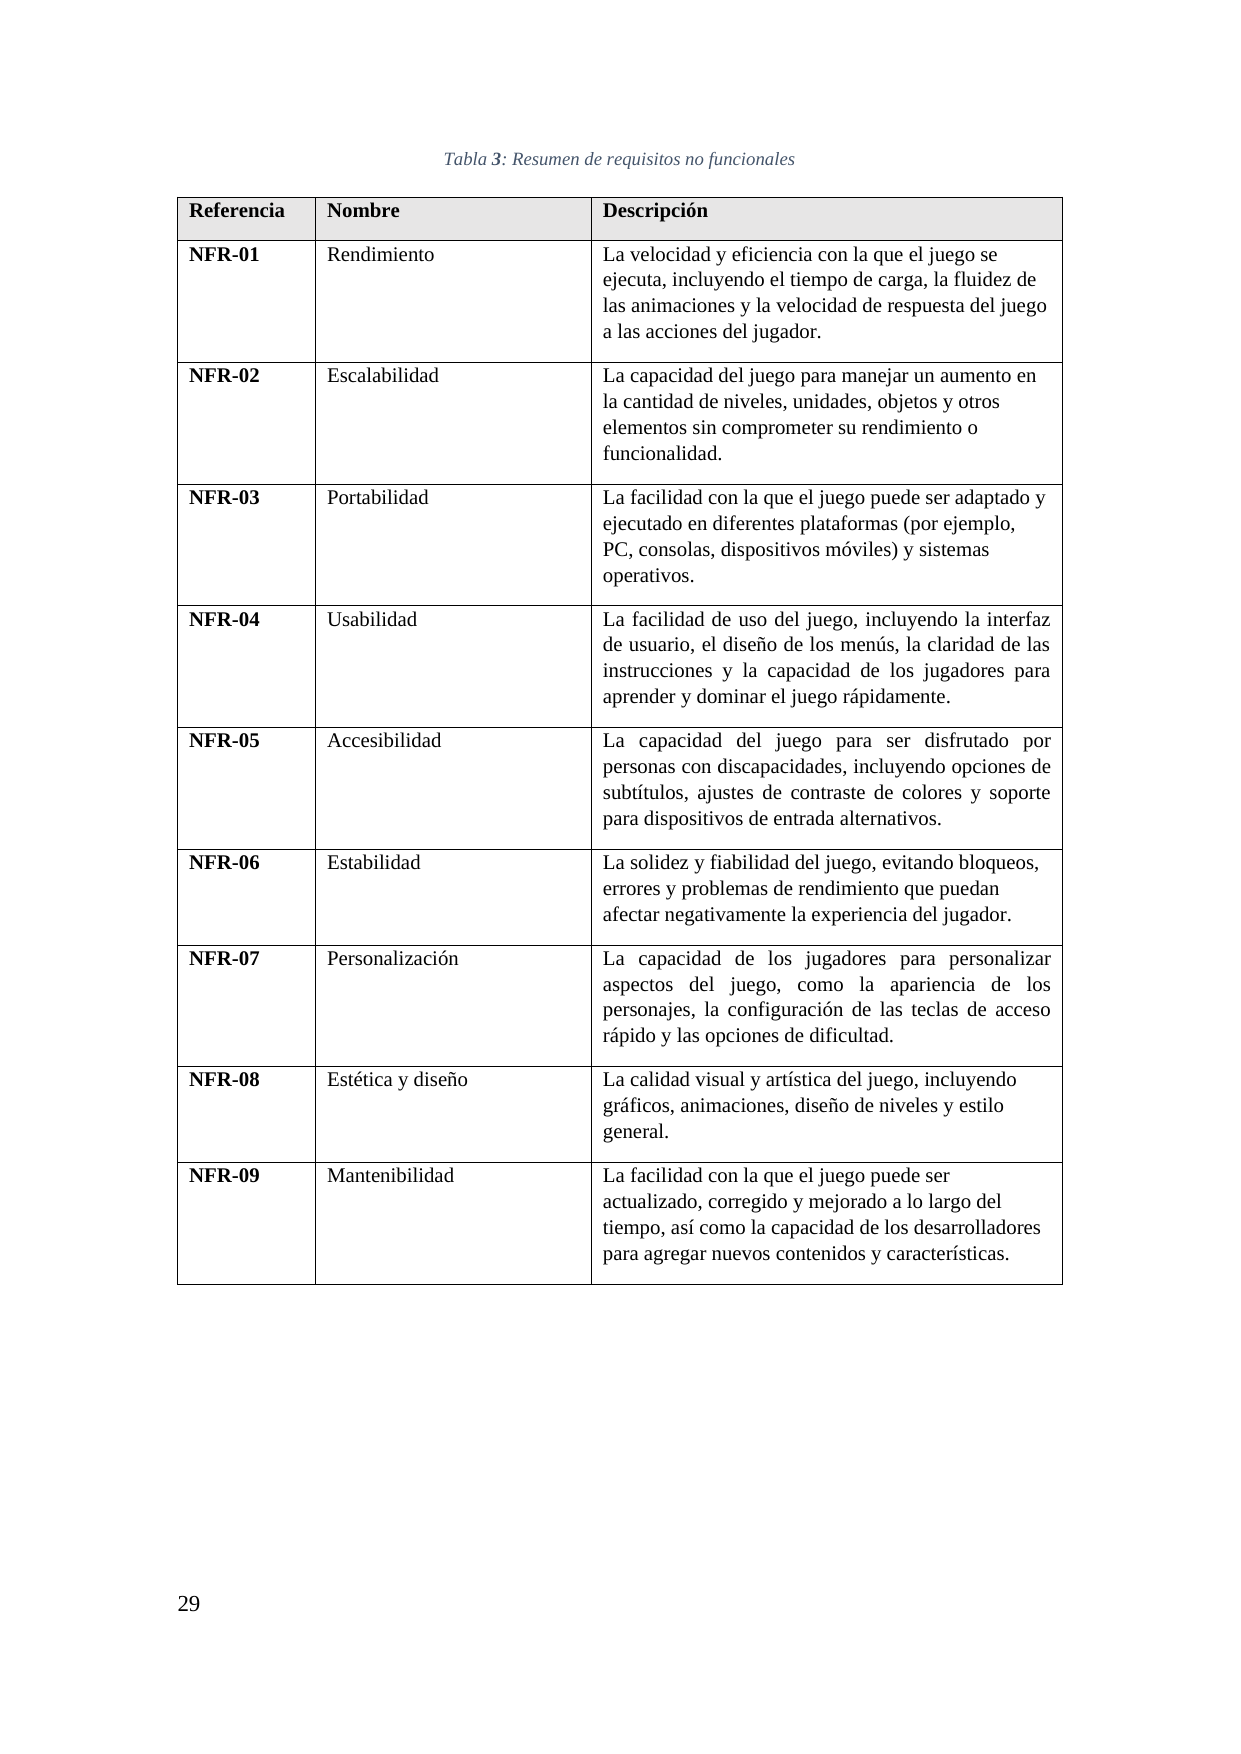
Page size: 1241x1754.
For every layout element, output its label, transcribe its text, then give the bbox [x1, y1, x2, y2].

table_cell NFR-02 [178, 363, 315, 484]
table_cell NFR-08 [178, 1067, 315, 1162]
table_cell Rendimiento [316, 241, 591, 362]
table_cell Estética y diseño [316, 1067, 591, 1162]
table_header Referencia [178, 198, 315, 240]
table_cell NFR-03 [178, 485, 315, 605]
table_cell NFR-01 [178, 241, 315, 362]
table_cell NFR-05 [178, 728, 315, 849]
table_cell La capacidad de los jugadores para personalizar aspectos del juego, como la apariencia de los personajes, la configuración de las teclas de acceso rápido y las opciones de dificultad. [592, 946, 1062, 1066]
table_cell Estabilidad [316, 850, 591, 944]
table_cell Escalabilidad [316, 363, 591, 484]
table_cell NFR-09 [178, 1163, 315, 1283]
table_cell NFR-07 [178, 946, 315, 1066]
table_cell La capacidad del juego para ser disfrutado por personas con discapacidades, incluyendo opciones de subtítulos, ajustes de contraste de colores y soporte para dispositivos de entrada alternativos. [592, 728, 1062, 849]
table_cell La velocidad y eficiencia con la que el juego se ejecuta, incluyendo el tiempo de carga, la fluidez de las animaciones y la velocidad de respuesta del juego a las acciones del jugador. [592, 241, 1062, 362]
table_cell NFR-04 [178, 606, 315, 727]
table_cell La facilidad con la que el juego puede ser adaptado y ejecutado en diferentes plataformas (por ejemplo, PC, consolas, dispositivos móviles) y sistemas operativos. [592, 485, 1062, 605]
table_cell Usabilidad [316, 606, 591, 727]
table_cell La calidad visual y artística del juego, incluyendo gráficos, animaciones, diseño de niveles y estilo general. [592, 1067, 1062, 1162]
text Tabla 3: Resumen de requisitos no funcionales [177, 148, 1063, 169]
table_header Descripción [592, 198, 1062, 240]
table_cell NFR-06 [178, 850, 315, 944]
table_cell Mantenibilidad [316, 1163, 591, 1283]
table_cell Portabilidad [316, 485, 591, 605]
table_cell La solidez y fiabilidad del juego, evitando bloqueos, errores y problemas de rendimiento que puedan afectar negativamente la experiencia del jugador. [592, 850, 1062, 944]
table_cell La facilidad con la que el juego puede ser actualizado, corregido y mejorado a lo largo del tiempo, así como la capacidad de los desarrolladores para agregar nuevos contenidos y características. [592, 1163, 1062, 1283]
table_cell Personalización [316, 946, 591, 1066]
table_cell La capacidad del juego para manejar un aumento en la cantidad de niveles, unidades, objetos y otros elementos sin comprometer su rendimiento o funcionalidad. [592, 363, 1062, 484]
table_header Nombre [316, 198, 591, 240]
table_cell La facilidad de uso del juego, incluyendo la interfaz de usuario, el diseño de los menús, la claridad de las instrucciones y la capacidad de los jugadores para aprender y dominar el juego rápidamente. [592, 606, 1062, 727]
table_cell Accesibilidad [316, 728, 591, 849]
